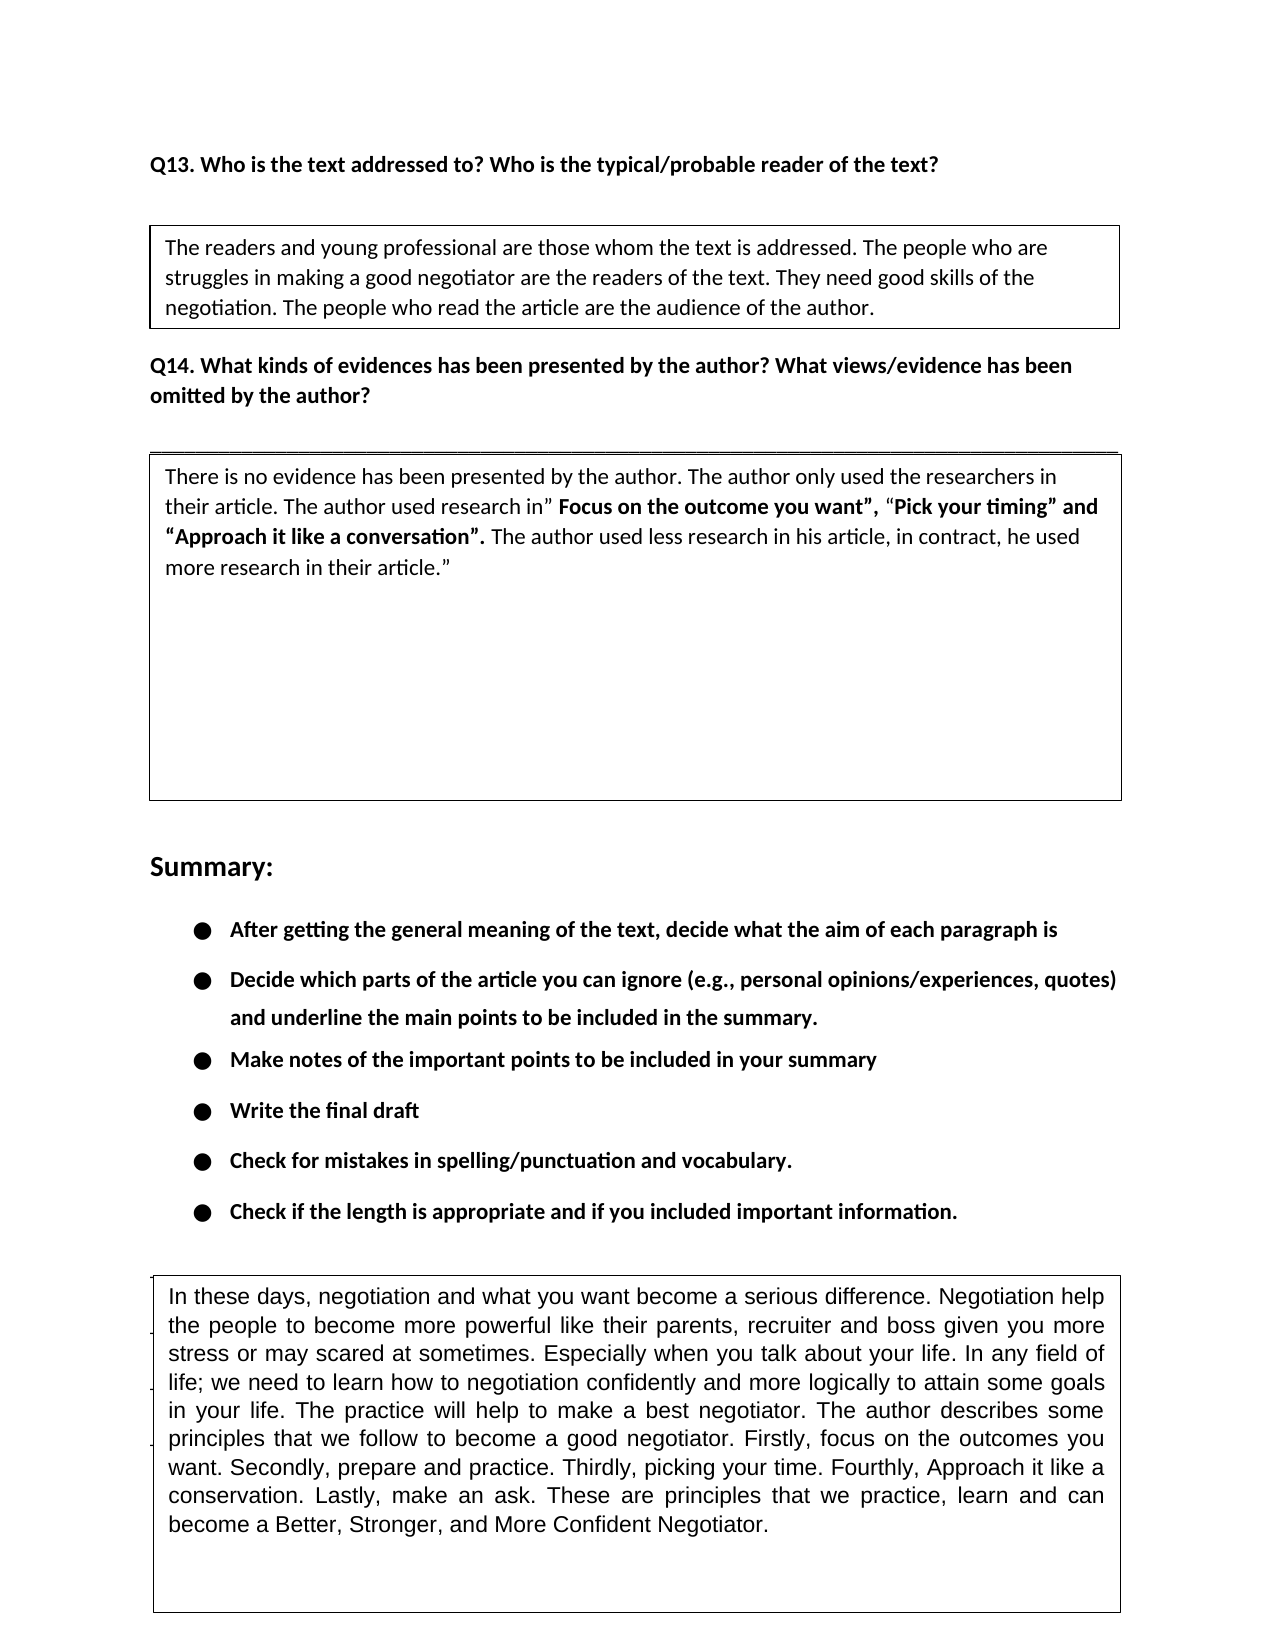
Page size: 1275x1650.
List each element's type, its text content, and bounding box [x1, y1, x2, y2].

text Q13. Who is the text addressed to? Who is the typical/probable reader of the text? [150, 150, 1125, 178]
text Summary: [150, 848, 1125, 884]
text Q14. What kinds of evidences has been presented by the author? What views/evidence has been omitted by the author? [150, 351, 1125, 410]
list Decide which parts of the article you can ignore (e.g., personal opinions/experiences, quotes) and underline the main points to be included in the summary. [192, 954, 1125, 1031]
text __________________________________________________________________________________________________________________________________________________________________________ [150, 719, 1125, 803]
text __________________________________________________________________________________________________________________________________________________________________________ [150, 223, 1125, 307]
list Write the final draft [192, 1084, 1125, 1131]
text _____________________________________________________________________________________ [150, 428, 1125, 457]
list Check if the length is appropriate and if you included important information. [192, 1186, 1125, 1232]
list After getting the general meaning of the text, decide what the aim of each paragraph is [192, 903, 1125, 950]
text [150, 1253, 1125, 1449]
list Check for mistakes in spelling/punctuation and vocabulary. [192, 1135, 1125, 1182]
list Make notes of the important points to be included in your summary [192, 1033, 1125, 1080]
